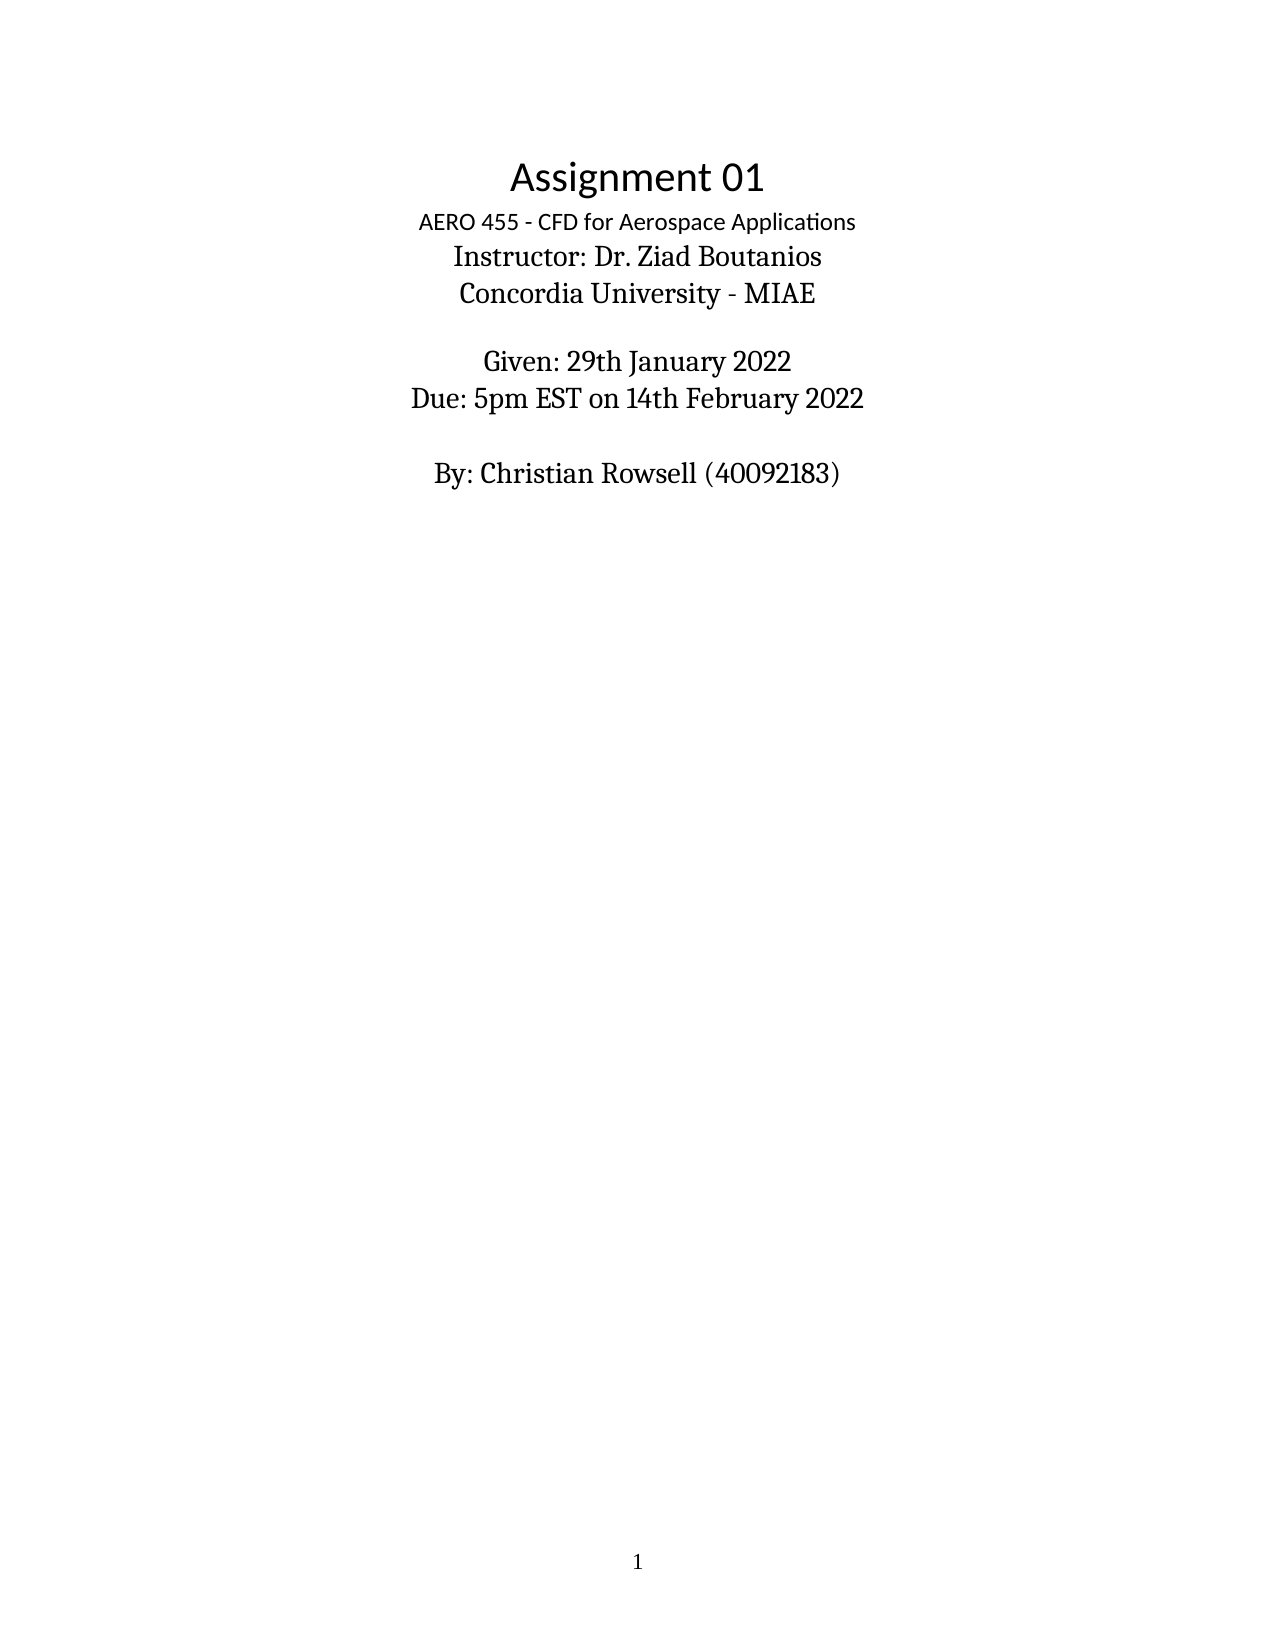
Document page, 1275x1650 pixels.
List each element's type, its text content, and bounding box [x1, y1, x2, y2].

text Instructor: Dr. Ziad Boutanios [150, 239, 1125, 274]
text Assignment 01 [150, 150, 1125, 202]
text By: Christian Rowsell (40092183) [150, 457, 1125, 492]
text AERO 455 - CFD for Aerospace Applications [150, 206, 1125, 237]
text Given: 29th January 2022 [150, 344, 1125, 379]
text Concordia University - MIAE [150, 277, 1125, 312]
text Due: 5pm EST on 14th February 2022 [150, 382, 1125, 417]
